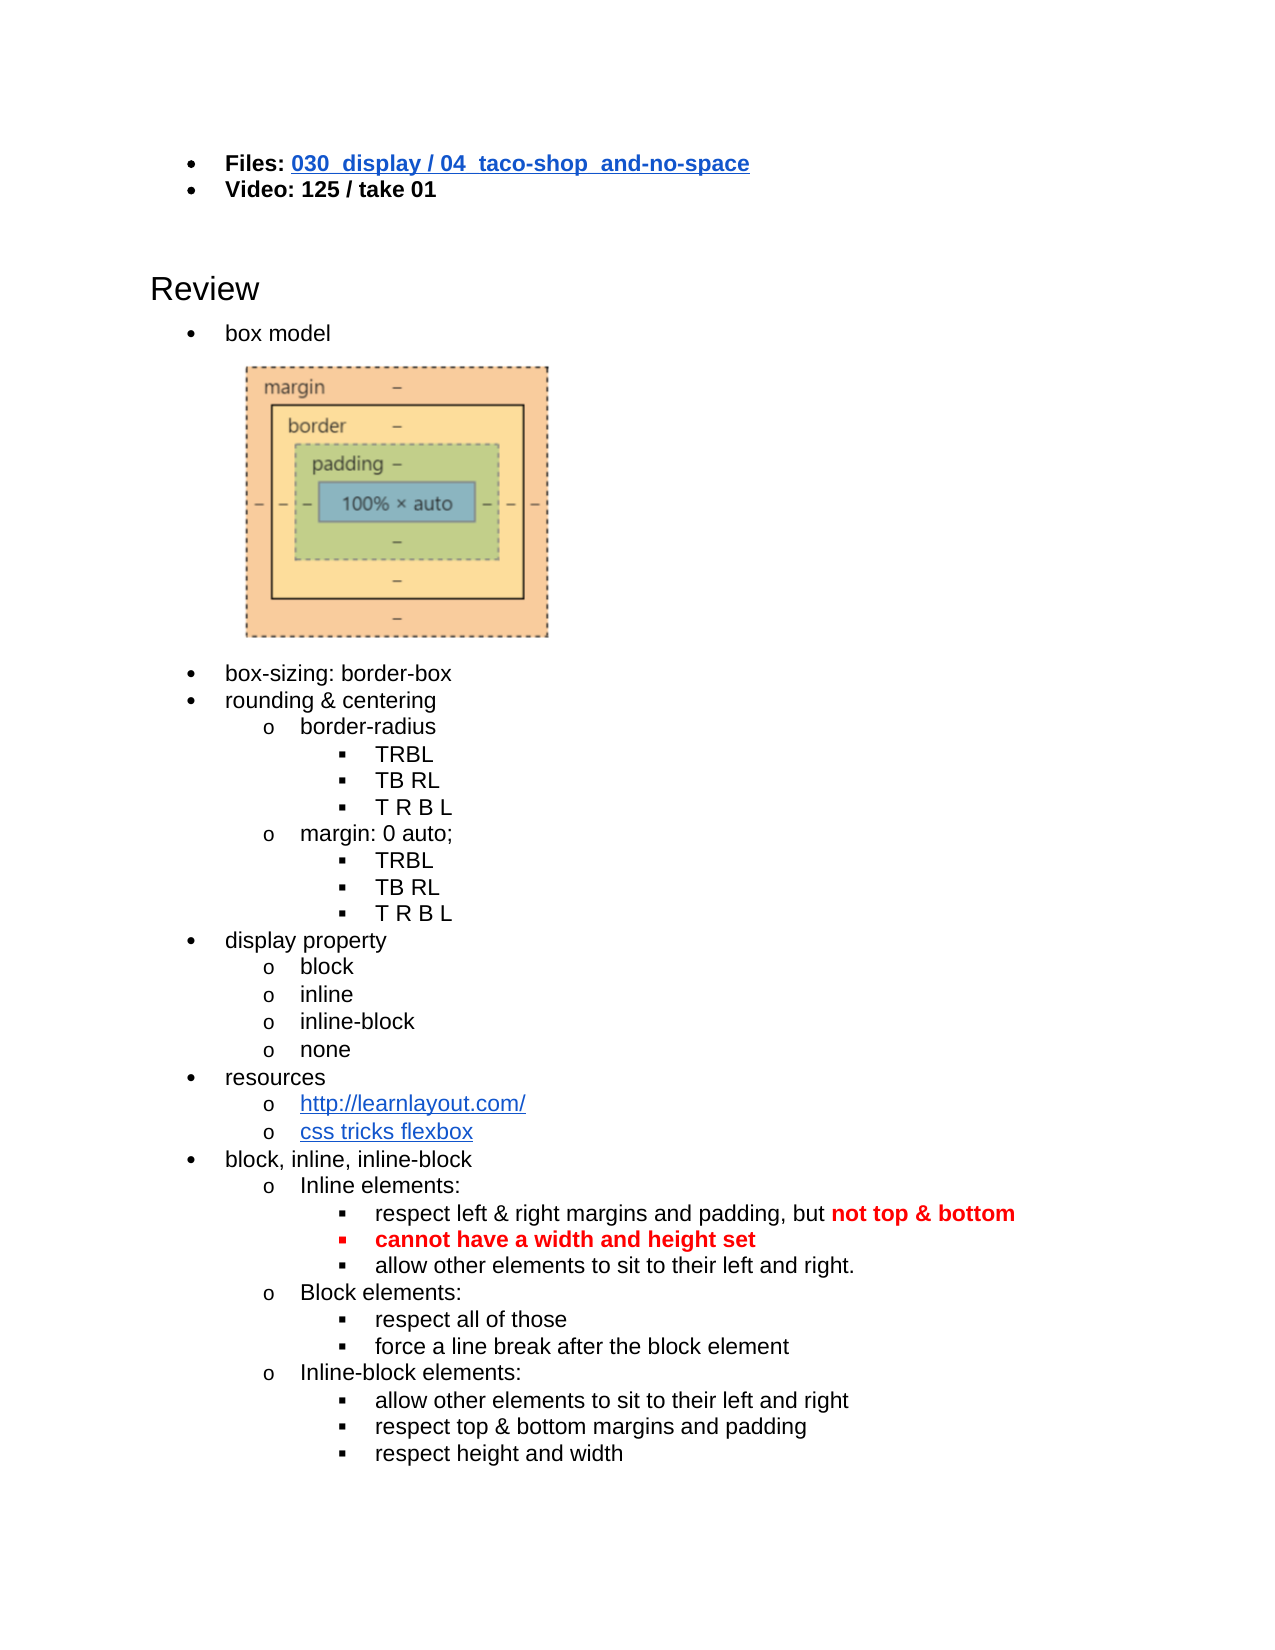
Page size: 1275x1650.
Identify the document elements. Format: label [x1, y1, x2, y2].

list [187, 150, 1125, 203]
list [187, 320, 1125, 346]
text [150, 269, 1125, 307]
picture [225, 346, 569, 661]
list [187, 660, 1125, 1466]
